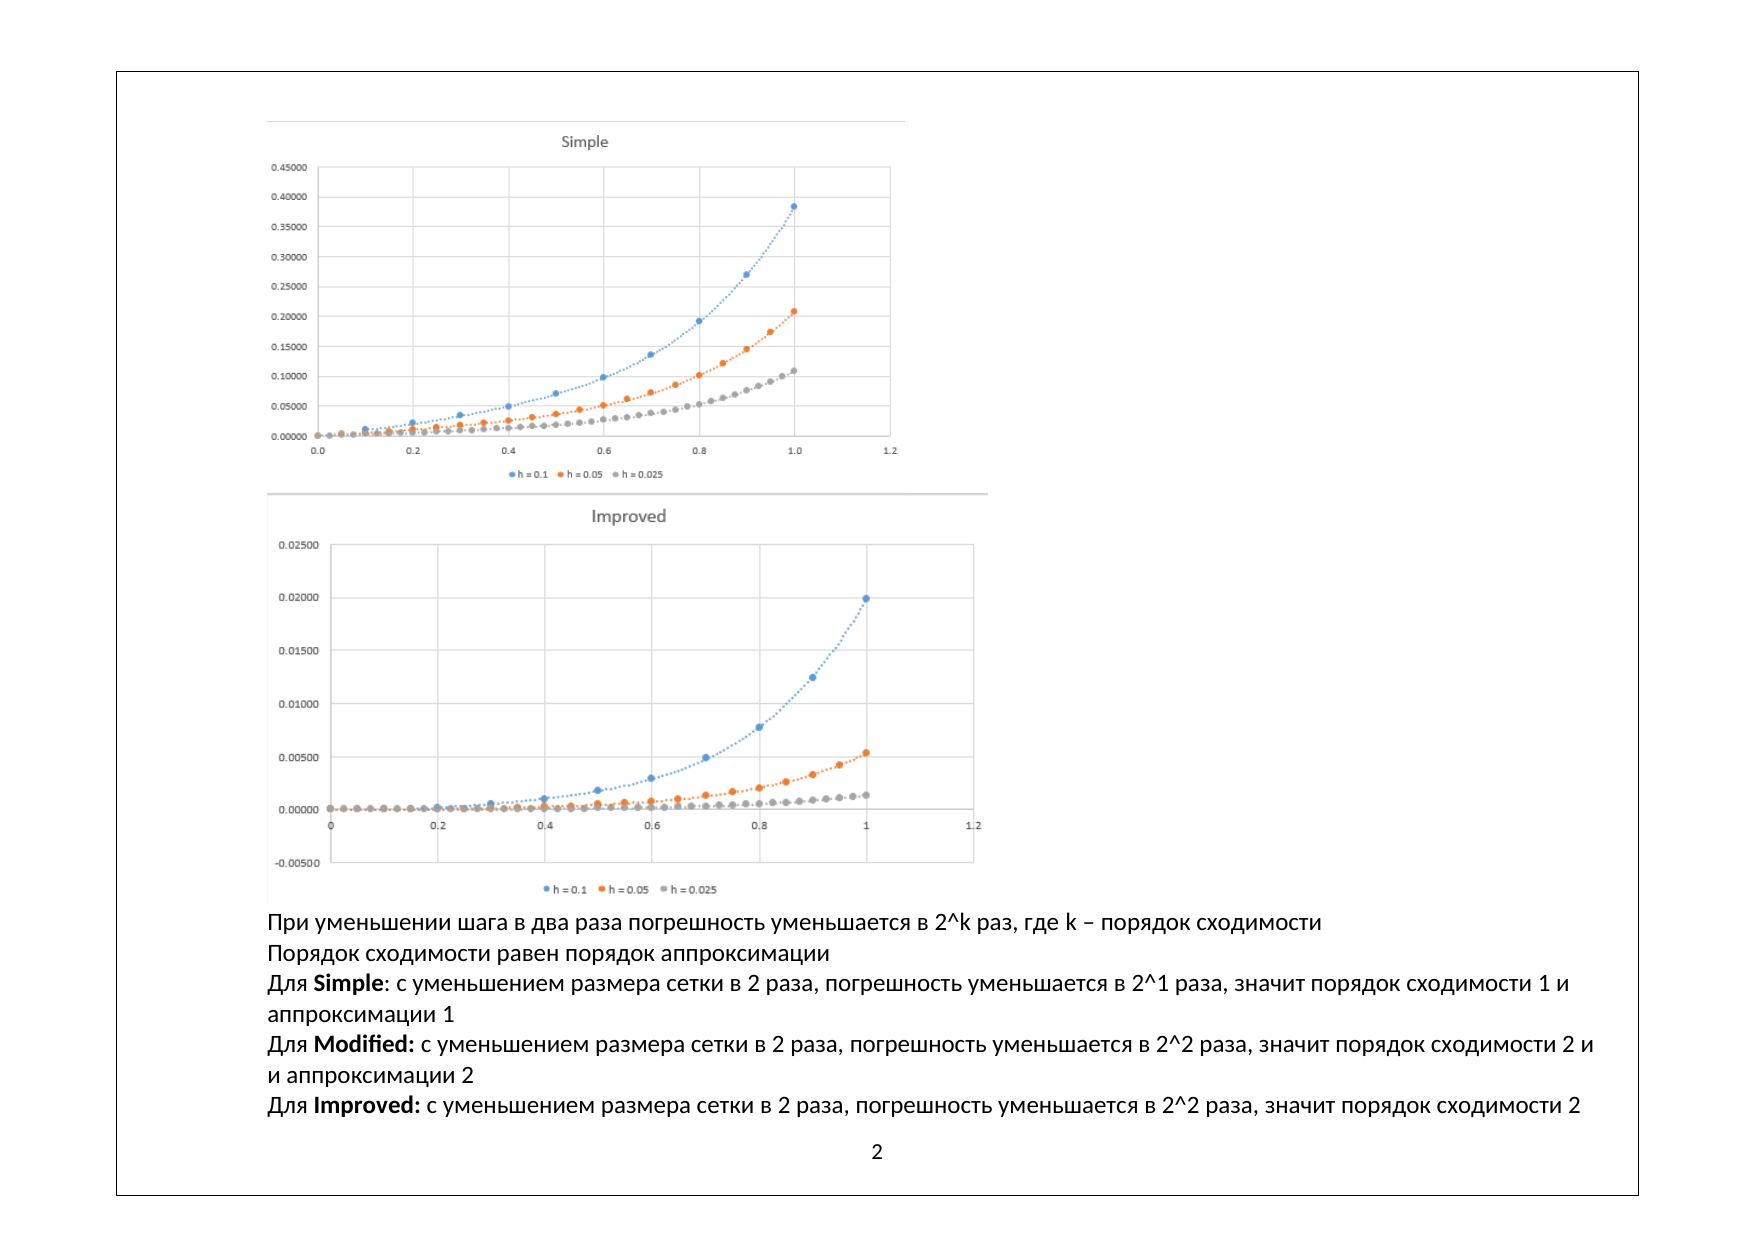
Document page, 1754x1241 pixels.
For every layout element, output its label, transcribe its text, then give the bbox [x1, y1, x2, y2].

picture [267, 121, 988, 907]
list Для Simple: с уменьшением размера сетки в 2 раза, погрешность уменьшается в 2^1 раза, значит порядок сходимости 1 и [267, 967, 1636, 998]
list Порядок сходимости равен порядок аппроксимации [267, 937, 1636, 967]
list Для Improved: с уменьшением размера сетки в 2 раза, погрешность уменьшается в 2^2 раза, значит порядок сходимости 2 [267, 1089, 1636, 1120]
list аппроксимации 1 [267, 998, 1636, 1028]
list Для Modified: с уменьшением размера сетки в 2 раза, погрешность уменьшается в 2^2 раза, значит порядок сходимости 2 и [267, 1028, 1636, 1059]
list и аппроксимации 2 [267, 1059, 1636, 1089]
list При уменьшении шага в два раза погрешность уменьшается в 2^k раз, где k – порядок сходимости [267, 906, 1636, 937]
